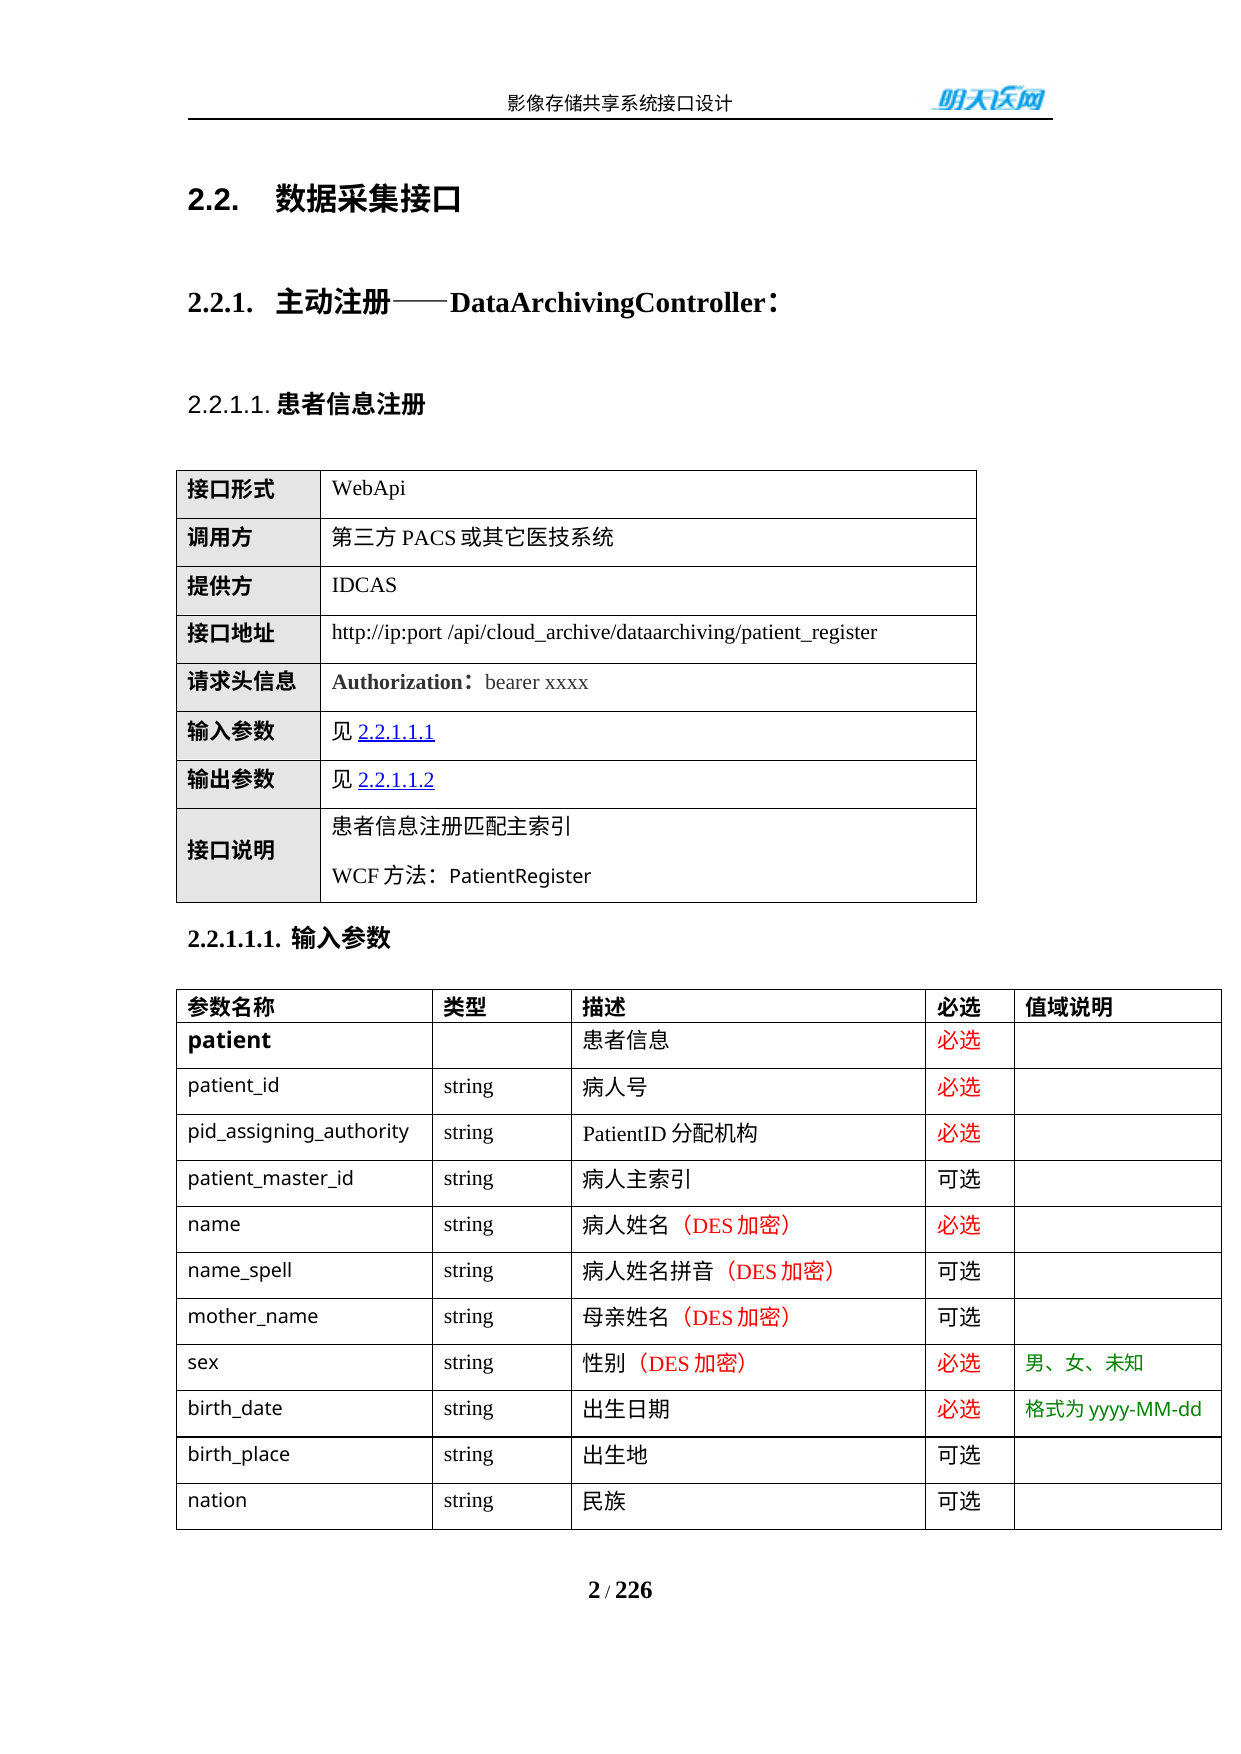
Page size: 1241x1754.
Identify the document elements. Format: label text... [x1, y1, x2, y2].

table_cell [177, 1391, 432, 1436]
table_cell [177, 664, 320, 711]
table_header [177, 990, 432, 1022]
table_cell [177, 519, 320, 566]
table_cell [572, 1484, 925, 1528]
subtitle 患者信息注册 [187, 370, 1053, 435]
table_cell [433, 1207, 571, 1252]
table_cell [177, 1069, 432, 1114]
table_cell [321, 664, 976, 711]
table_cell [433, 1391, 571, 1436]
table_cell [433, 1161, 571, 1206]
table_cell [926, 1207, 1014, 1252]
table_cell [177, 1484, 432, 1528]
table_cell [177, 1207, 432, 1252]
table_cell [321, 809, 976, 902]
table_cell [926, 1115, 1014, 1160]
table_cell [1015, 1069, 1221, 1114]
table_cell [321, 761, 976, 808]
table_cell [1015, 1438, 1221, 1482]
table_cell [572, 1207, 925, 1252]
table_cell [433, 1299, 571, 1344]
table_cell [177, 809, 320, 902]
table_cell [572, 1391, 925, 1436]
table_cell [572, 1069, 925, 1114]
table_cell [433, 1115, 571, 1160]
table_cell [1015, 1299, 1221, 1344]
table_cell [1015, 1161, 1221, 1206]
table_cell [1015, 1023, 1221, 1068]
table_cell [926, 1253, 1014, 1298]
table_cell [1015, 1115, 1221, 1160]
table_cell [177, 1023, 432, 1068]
picture [918, 85, 1055, 110]
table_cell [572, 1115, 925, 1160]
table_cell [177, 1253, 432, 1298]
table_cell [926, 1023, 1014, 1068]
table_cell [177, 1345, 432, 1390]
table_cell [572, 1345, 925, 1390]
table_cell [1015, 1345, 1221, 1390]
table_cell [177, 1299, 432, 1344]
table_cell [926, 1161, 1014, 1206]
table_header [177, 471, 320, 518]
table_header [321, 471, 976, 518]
subtitle 主动注册——DataArchivingController： [187, 268, 1053, 333]
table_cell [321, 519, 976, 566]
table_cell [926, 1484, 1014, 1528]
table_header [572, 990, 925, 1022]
subtitle 输入参数 [187, 904, 1053, 969]
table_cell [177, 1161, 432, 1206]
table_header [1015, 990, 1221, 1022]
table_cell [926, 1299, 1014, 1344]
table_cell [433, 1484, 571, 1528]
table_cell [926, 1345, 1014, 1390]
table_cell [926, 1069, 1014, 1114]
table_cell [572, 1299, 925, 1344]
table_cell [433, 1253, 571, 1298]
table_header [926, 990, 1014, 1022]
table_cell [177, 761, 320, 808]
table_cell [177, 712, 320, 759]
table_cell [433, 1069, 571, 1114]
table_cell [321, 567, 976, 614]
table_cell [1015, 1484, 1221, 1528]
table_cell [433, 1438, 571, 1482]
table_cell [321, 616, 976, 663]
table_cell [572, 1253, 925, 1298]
subtitle 数据采集接口 [187, 164, 1053, 229]
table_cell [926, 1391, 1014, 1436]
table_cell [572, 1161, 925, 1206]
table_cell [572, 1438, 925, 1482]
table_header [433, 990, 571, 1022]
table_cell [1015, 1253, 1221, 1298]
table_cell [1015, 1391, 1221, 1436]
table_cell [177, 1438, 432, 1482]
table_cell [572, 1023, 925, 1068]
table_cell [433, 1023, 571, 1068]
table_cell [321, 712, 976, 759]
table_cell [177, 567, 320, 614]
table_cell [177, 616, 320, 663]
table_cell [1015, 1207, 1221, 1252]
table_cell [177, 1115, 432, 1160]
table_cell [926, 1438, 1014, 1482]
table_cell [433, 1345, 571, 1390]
